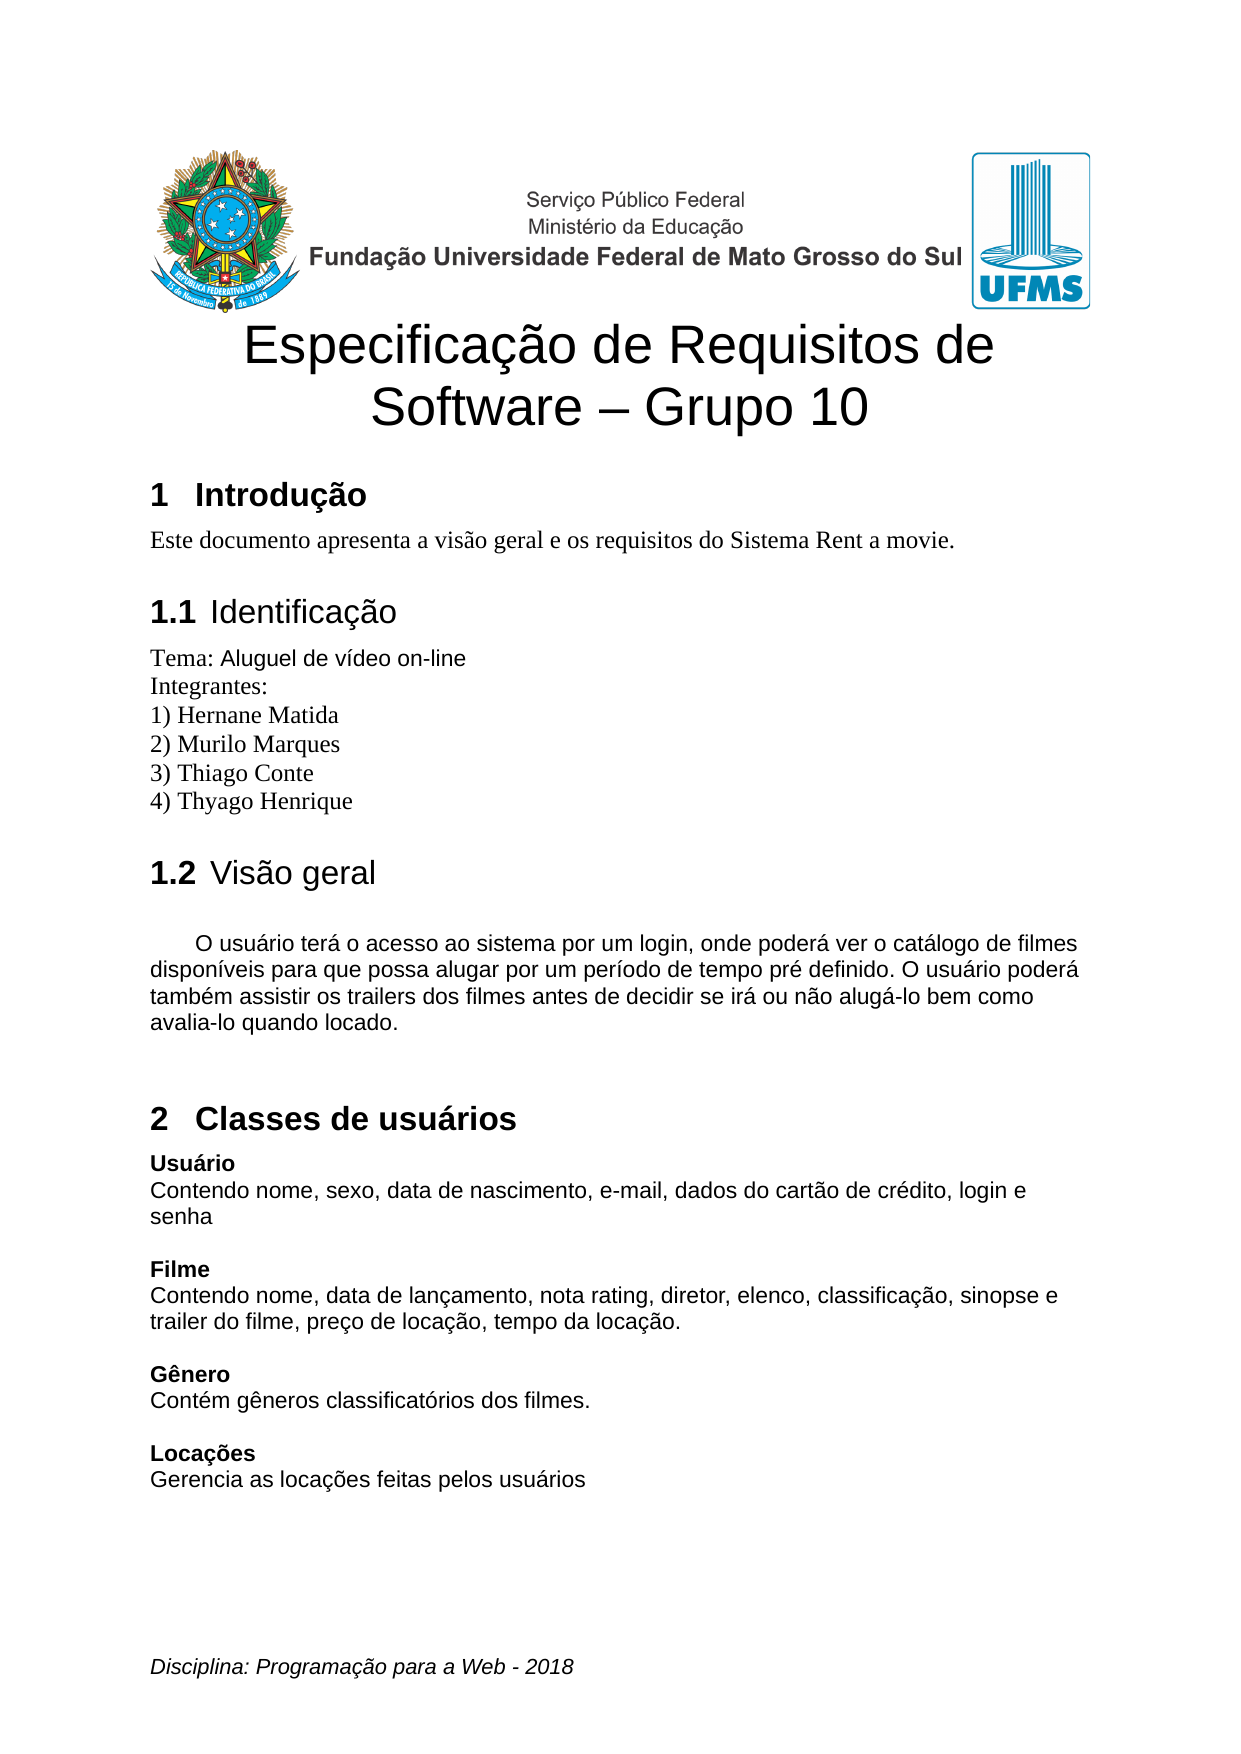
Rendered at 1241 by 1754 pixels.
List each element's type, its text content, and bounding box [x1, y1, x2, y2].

text 3) Thiago Conte [150, 758, 1090, 786]
text Usuário [150, 1150, 1090, 1177]
text 2) Murilo Marques [150, 729, 1090, 758]
title Especificação de Requisitos de Software – Grupo 10 [150, 313, 1090, 437]
text 1) Hernane Matida [150, 700, 1090, 729]
picture [974, 155, 1091, 307]
subtitle Visão geral [150, 853, 1090, 891]
text Gerencia as locações feitas pelos usuários [150, 1466, 1090, 1493]
text Contém gêneros classificatórios dos filmes. [150, 1387, 1090, 1414]
subtitle Classes de usuários [150, 1099, 1090, 1138]
text 4) Thyago Henrique [150, 786, 1090, 815]
text Contendo nome, data de lançamento, nota rating, diretor, elenco, classificação, sinopse e trailer do filme, preço de locação, tempo da locação. [150, 1282, 1090, 1335]
text Este documento apresenta a visão geral e os requisitos do Sistema Rent a movie. [150, 526, 1090, 554]
subtitle Introdução [150, 474, 1090, 513]
subtitle Identificação [150, 592, 1090, 630]
text Filme [150, 1256, 1090, 1282]
text Contendo nome, sexo, data de nascimento, e-mail, dados do cartão de crédito, login e senha [150, 1177, 1090, 1229]
text O usuário terá o acesso ao sistema por um login, onde poderá ver o catálogo de filmes disponíveis para que possa alugar por um período de tempo pré definido. O usuário poderá também assistir os trailers dos filmes antes de decidir se irá ou não alugá-lo bem como avalia-lo quando locado. [150, 930, 1090, 1035]
text Tema: Aluguel de vídeo on-line [150, 643, 1090, 671]
text Gênero [150, 1361, 1090, 1387]
text Locações [150, 1440, 1090, 1466]
text Integrantes: [150, 671, 1090, 700]
picture [150, 150, 1091, 313]
